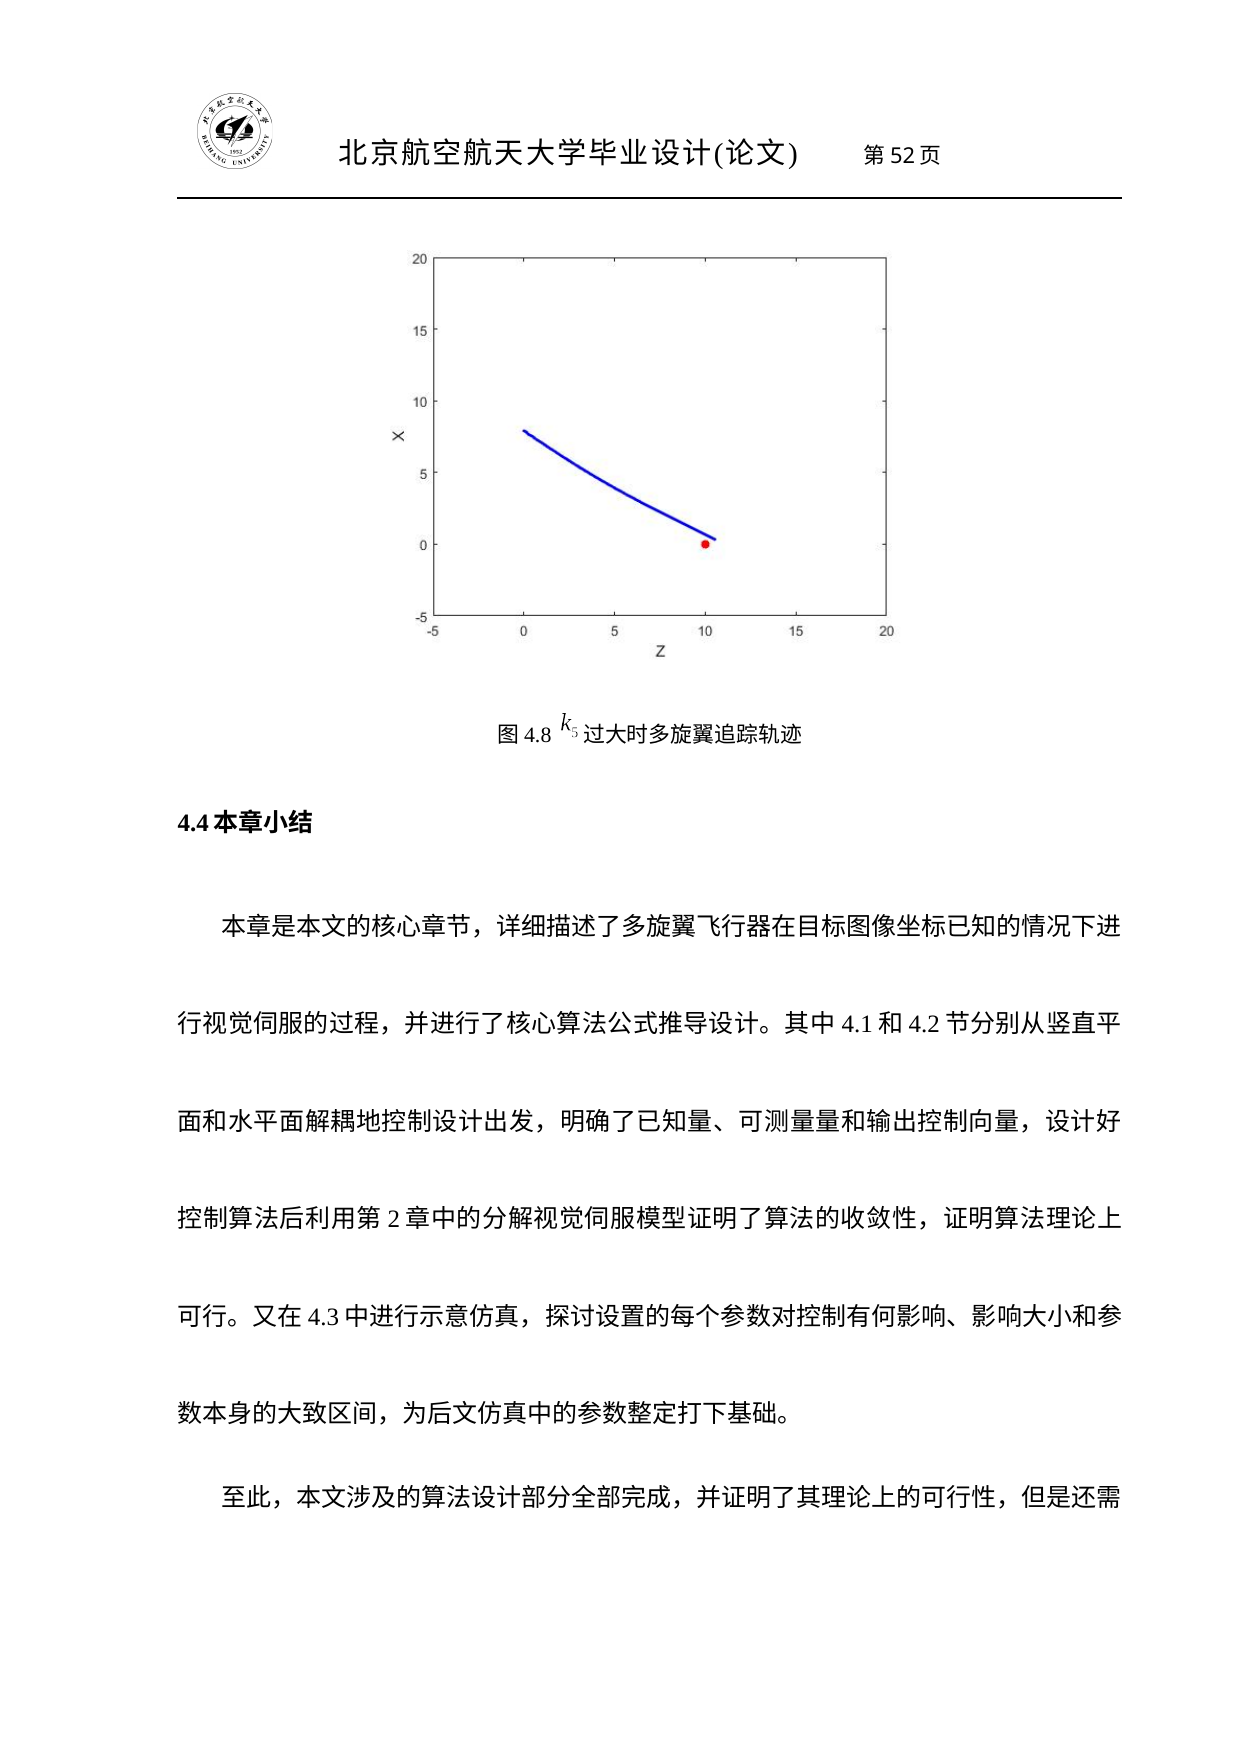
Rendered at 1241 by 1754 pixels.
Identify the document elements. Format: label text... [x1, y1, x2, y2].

picture [357, 225, 942, 664]
picture [197, 93, 273, 169]
text 至此，本文涉及的算法设计部分全部完成，并证明了其理论上的可行性，但是还需要在仿真平台上进行进一步检验，对误差进一步分析，这一部分将在下一章中介绍。 [177, 1463, 1122, 1528]
text 本章是本文的核心章节，详细描述了多旋翼飞行器在目标图像坐标已知的情况下进行视觉伺服的过程，并进行了核心算法公式推导设计。其中4.1和4.2节分别从竖直平面和水平面解耦地控制设计出发，明确了已知量、可测量量和输出控制向量，设计好控制算法后利用第2章中的分解视觉伺服模型证明了算法的收敛性，证明算法理论上可行。又在4.3中进行示意仿真，探讨设置的每个参数对控制有何影响、影响大小和参数本身的大致区间，为后文仿真中的参数整定打下基础。 [177, 892, 1122, 1444]
text 图4.8 过大时多旋翼追踪轨迹 [177, 695, 1122, 760]
subtitle 4.4本章小结 [177, 788, 1122, 853]
